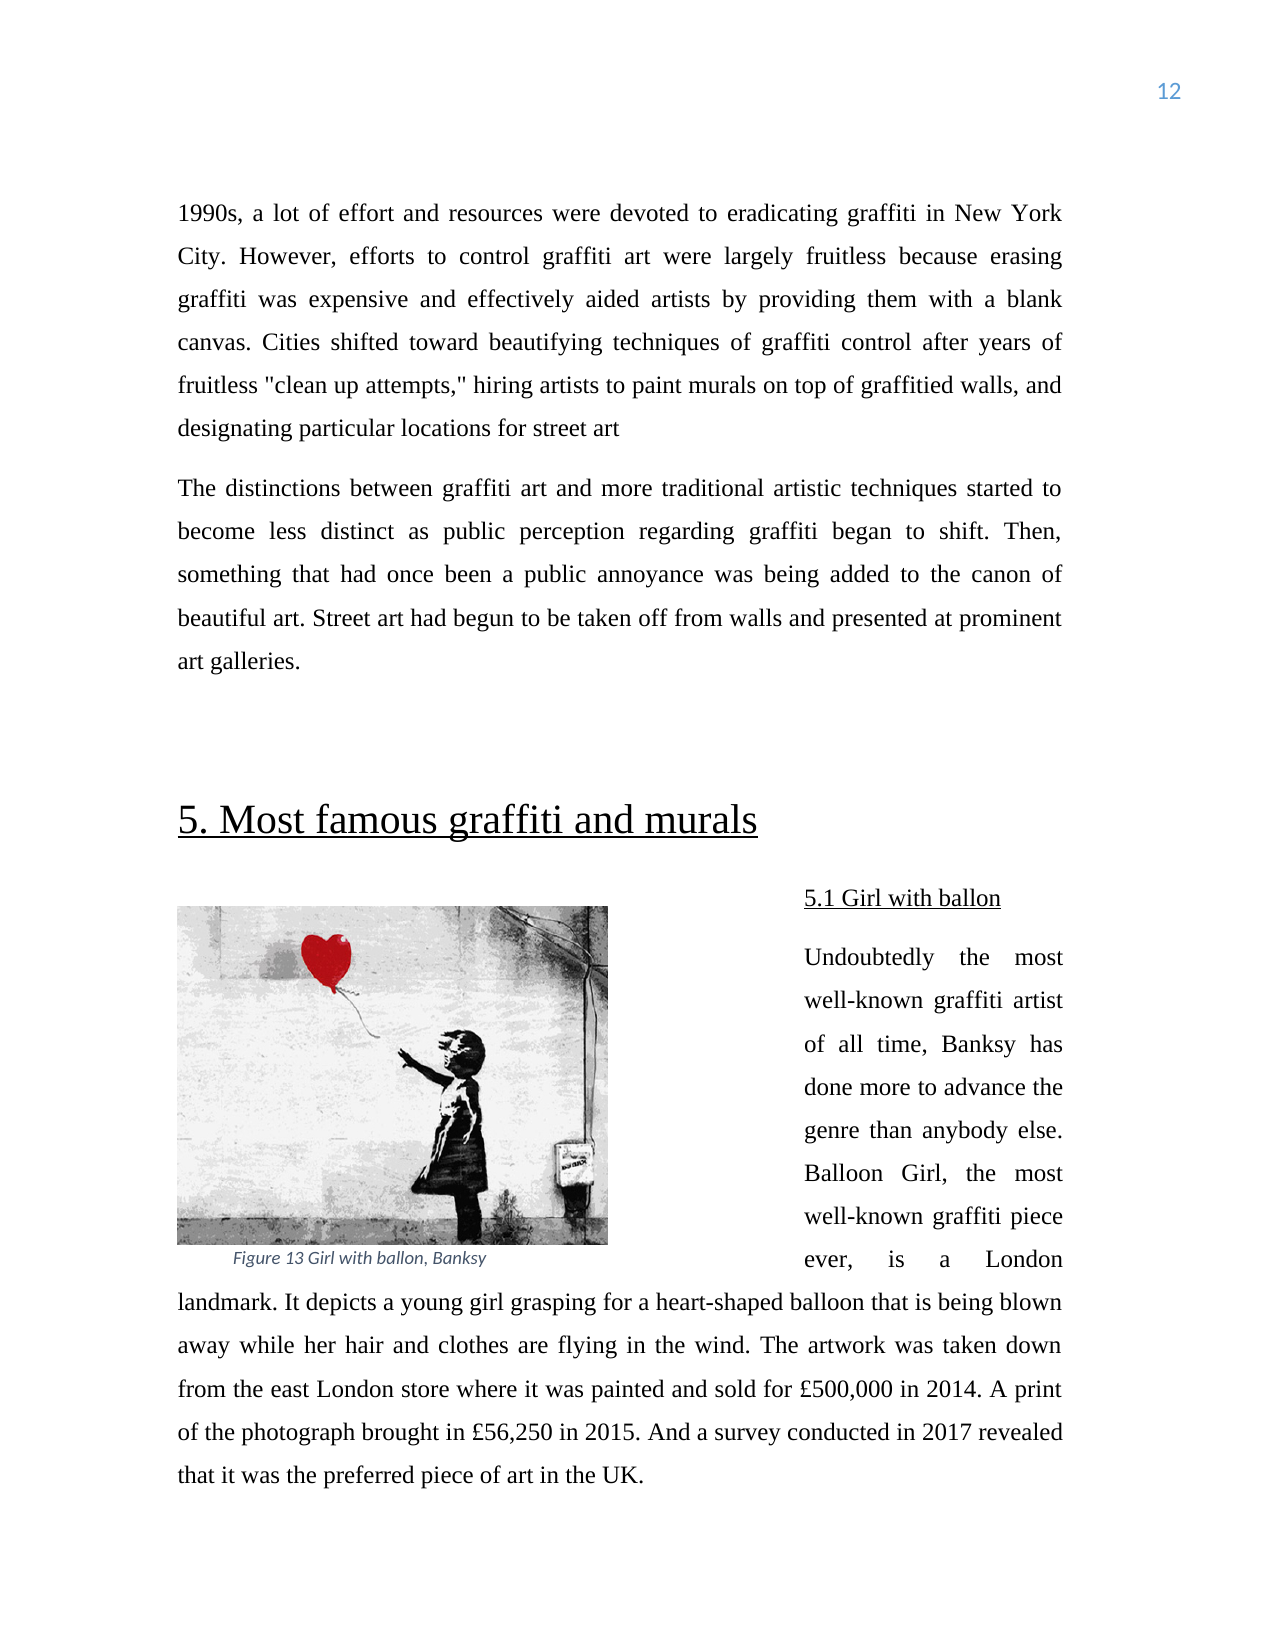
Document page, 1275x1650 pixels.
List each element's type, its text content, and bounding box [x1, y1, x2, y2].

text The distinctions between graffiti art and more traditional artistic techniques started to become less distinct as public perception regarding graffiti began to shift. Then, something that had once been a public annoyance was being added to the canon of beautiful art. Street art had begun to be taken off from walls and presented at prominent art galleries. [177, 473, 1063, 674]
picture [176, 906, 608, 1244]
text 5.1 Girl with ballon [177, 883, 1063, 911]
text 5. Most famous graffiti and murals [177, 794, 1063, 842]
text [177, 198, 1063, 442]
